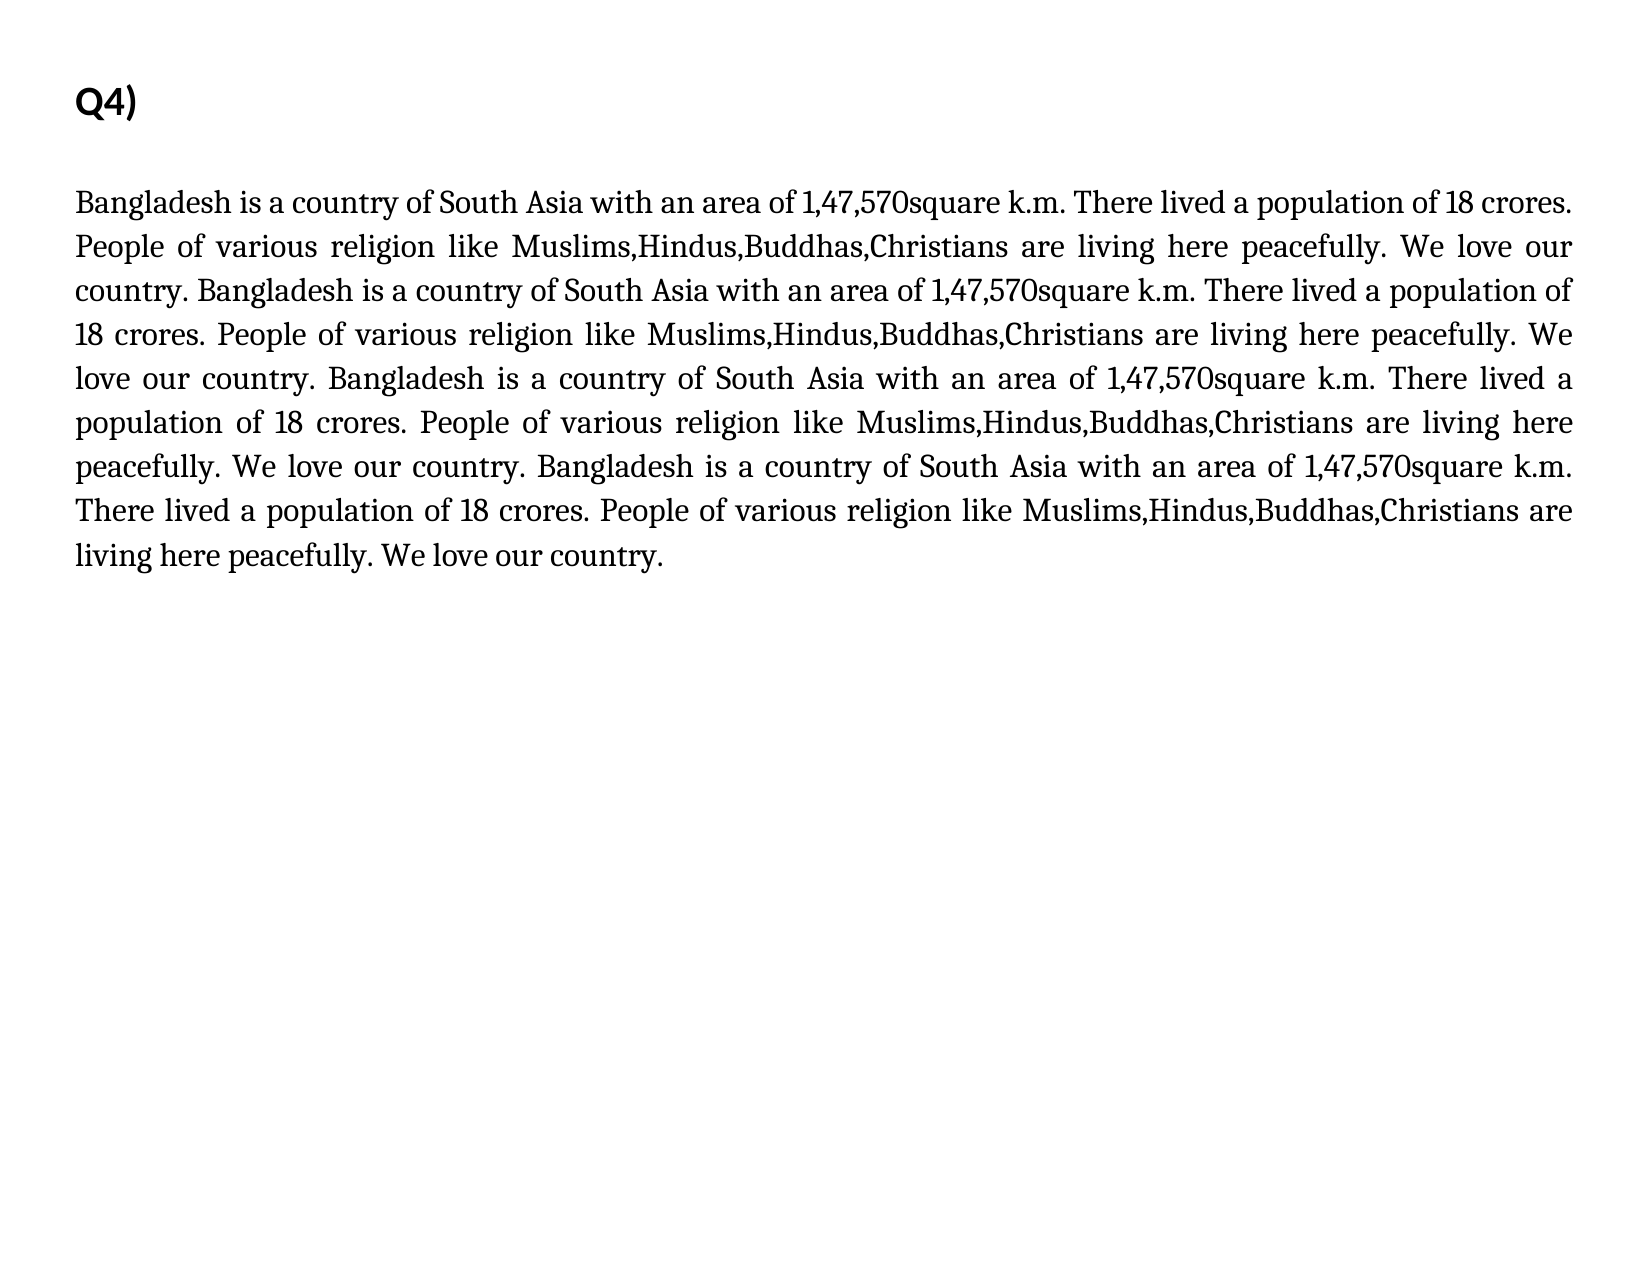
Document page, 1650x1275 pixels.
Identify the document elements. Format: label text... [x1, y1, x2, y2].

subtitle Bangladesh is a country of South Asia with an area of 1,47,570square k.m. There lived a population of 18 crores. People of various religion like Muslims,Hindus,Buddhas,Christians are living here peacefully. We love our country. Bangladesh is a country of South Asia with an area of 1,47,570square k.m. There lived a population of 18 crores. People of various religion like Muslims,Hindus,Buddhas,Christians are living here peacefully. We love our country. Bangladesh is a country of South Asia with an area of 1,47,570square k.m. There lived a population of 18 crores. People of various religion like Muslims,Hindus,Buddhas,Christians are living here peacefully. We love our country. Bangladesh is a country of South Asia with an area of 1,47,570square k.m. There lived a population of 18 crores. People of various religion like Muslims,Hindus,Buddhas,Christians are living here peacefully. We love our country. [75, 183, 1575, 574]
text Q4) [75, 75, 1575, 126]
